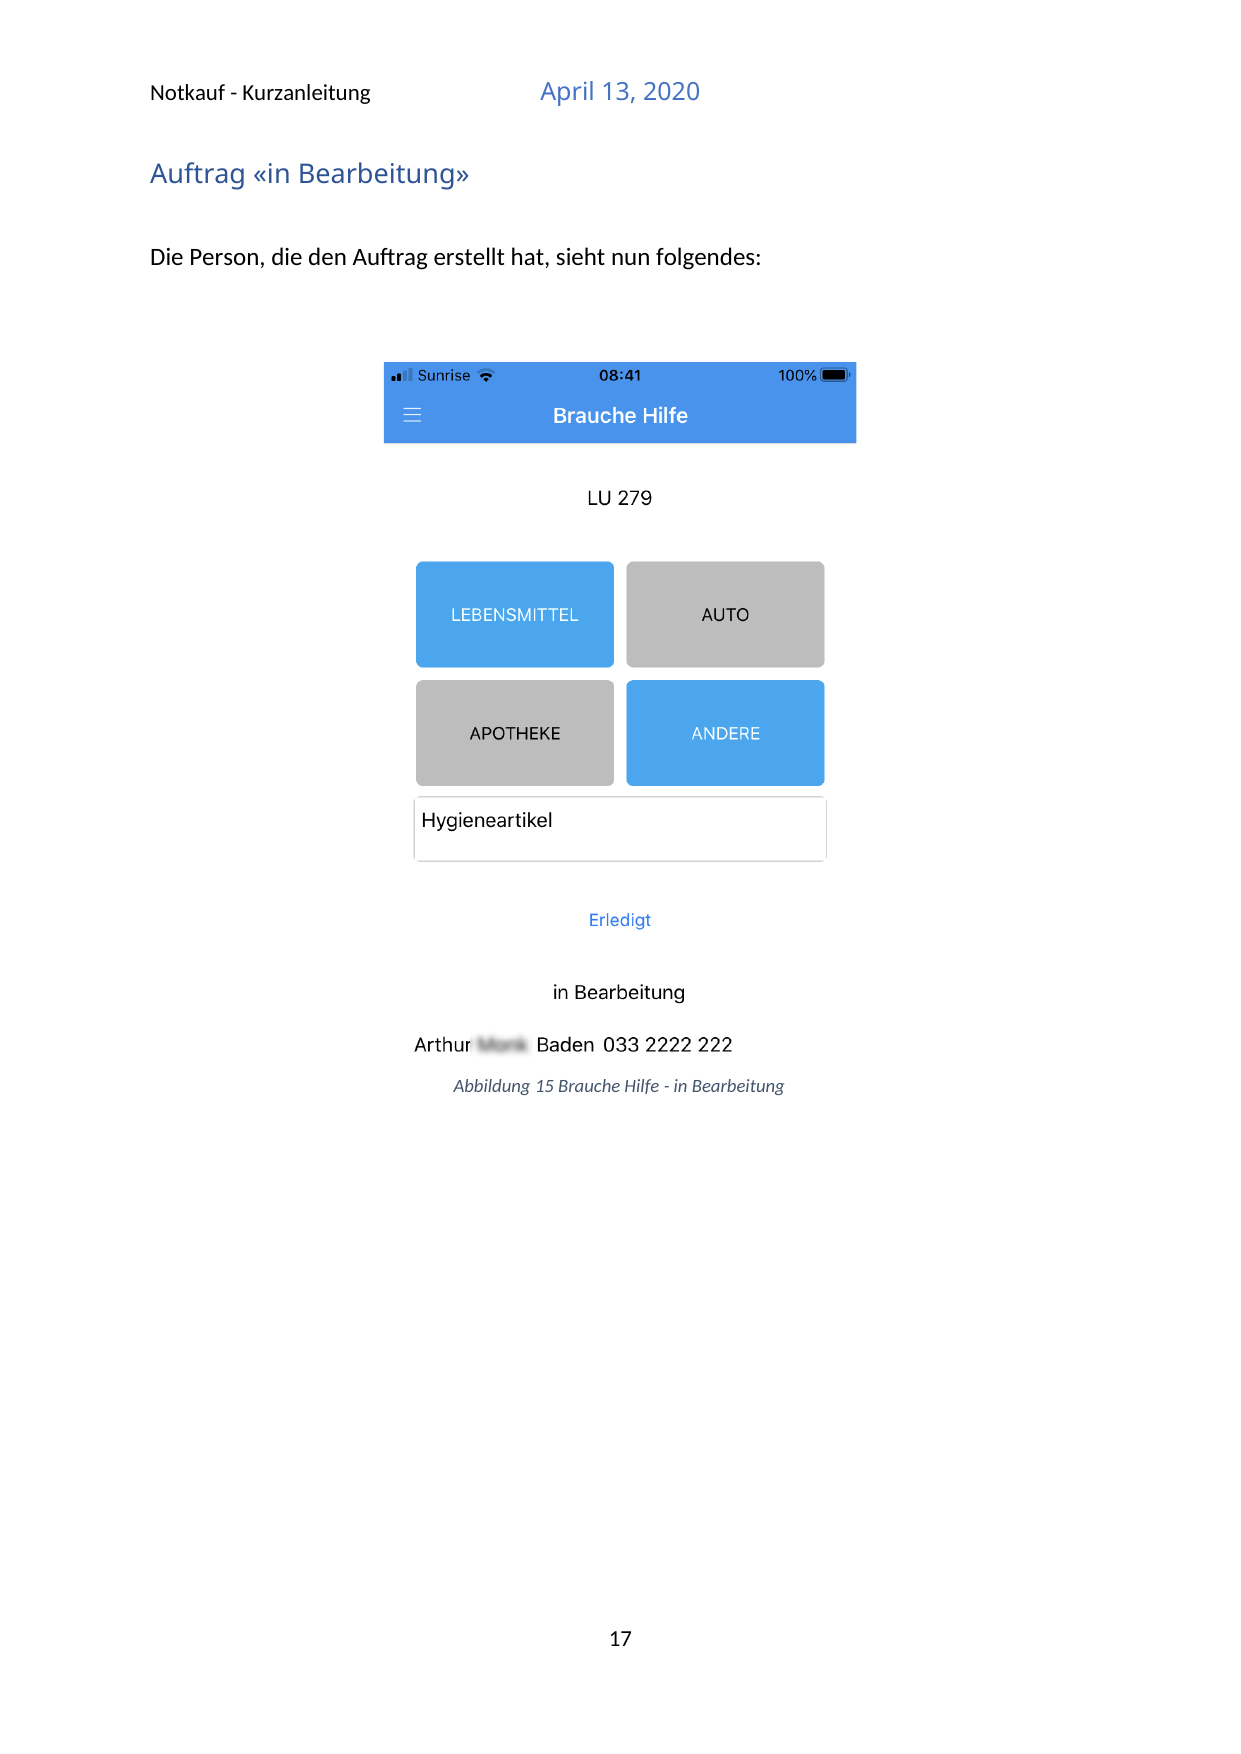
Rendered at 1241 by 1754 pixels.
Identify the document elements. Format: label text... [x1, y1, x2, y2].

picture [383, 362, 857, 1074]
subtitle Auftrag «in Bearbeitung» [150, 154, 1090, 191]
text Die Person, die den Auftrag erstellt hat, sieht nun folgendes: [150, 241, 1090, 271]
text Abbildung 15 Brauche Hilfe - in Bearbeitung [150, 1074, 1090, 1097]
